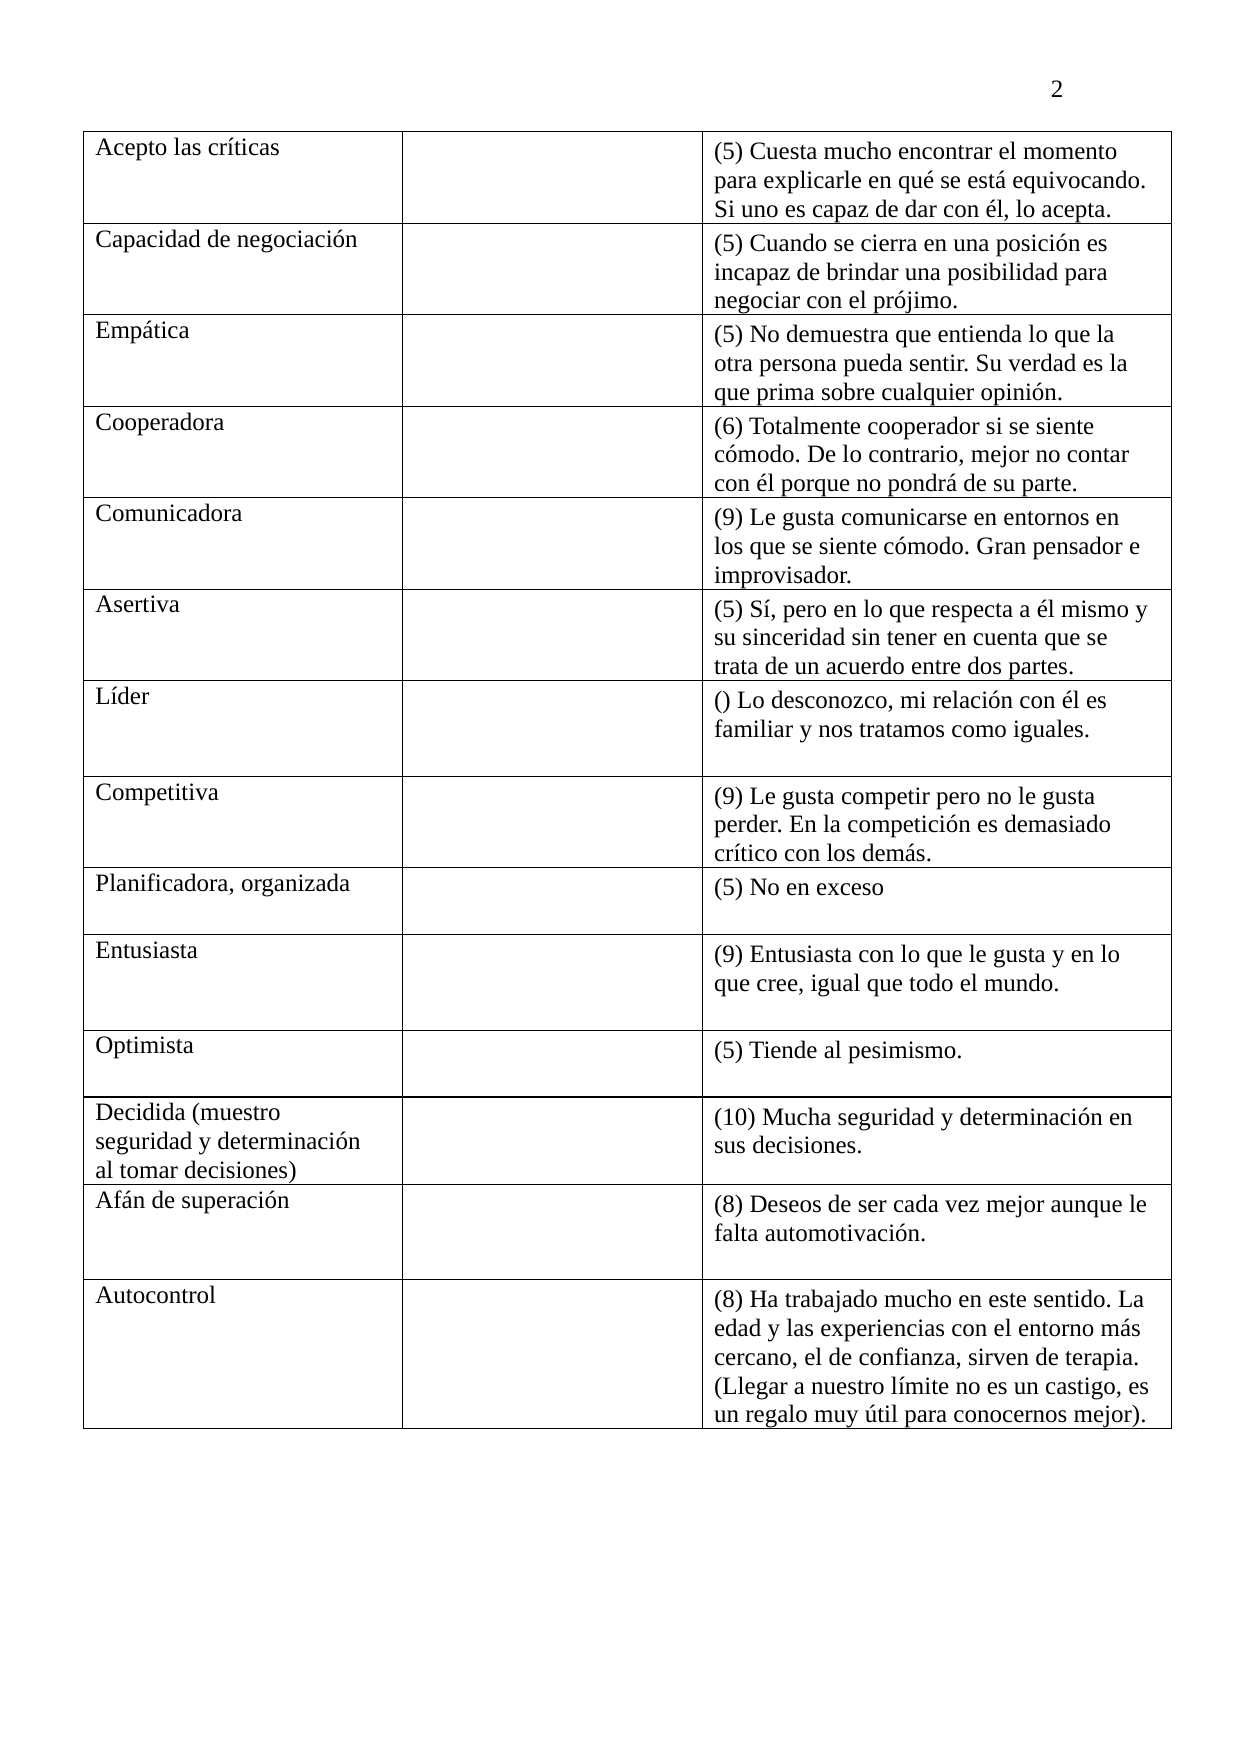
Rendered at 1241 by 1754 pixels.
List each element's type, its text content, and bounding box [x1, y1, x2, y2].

table_cell (6) Totalmente cooperador si se siente cómodo. De lo contrario, mejor no contar con él porque no pondrá de su parte. [703, 407, 1171, 497]
table_cell [403, 407, 702, 497]
table_cell (5) No demuestra que entienda lo que la otra persona pueda sentir. Su verdad es la que prima sobre cualquier opinión. [703, 315, 1171, 406]
table_cell (8) Ha trabajado mucho en este sentido. La edad y las experiencias con el entorno más cercano, el de confianza, sirven de terapia. (Llegar a nuestro límite no es un castigo, es un regalo muy útil para conocernos mejor). [703, 1280, 1171, 1428]
table_cell Autocontrol [84, 1280, 402, 1428]
table_cell (5) Cuesta mucho encontrar el momento para explicarle en qué se está equivocando. Si uno es capaz de dar con él, lo acepta. [703, 132, 1171, 223]
table_cell [403, 777, 702, 867]
table_cell Capacidad de negociación [84, 224, 402, 314]
table_cell Entusiasta [84, 935, 402, 1029]
table_cell (10) Mucha seguridad y determinación en sus decisiones. [703, 1098, 1171, 1184]
table_cell Optimista [84, 1031, 402, 1096]
table_cell [403, 498, 702, 588]
table_cell Cooperadora [84, 407, 402, 497]
table_cell [403, 935, 702, 1029]
table_cell Líder [84, 681, 402, 776]
table_cell Asertiva [84, 590, 402, 680]
table_cell Decidida (muestro seguridad y determinación al tomar decisiones) [84, 1098, 402, 1184]
table_cell [403, 1031, 702, 1096]
table_cell () Lo desconozco, mi relación con él es familiar y nos tratamos como iguales. [703, 681, 1171, 776]
table_cell [403, 315, 702, 406]
table_cell (8) Deseos de ser cada vez mejor aunque le falta automotivación. [703, 1185, 1171, 1279]
table_cell (5) No en exceso [703, 868, 1171, 934]
table_cell (5) Tiende al pesimismo. [703, 1031, 1171, 1096]
table_cell [403, 868, 702, 934]
table_cell [403, 1280, 702, 1428]
table_cell [403, 590, 702, 680]
table_cell Comunicadora [84, 498, 402, 588]
table_cell [403, 132, 702, 223]
table_cell (5) Cuando se cierra en una posición es incapaz de brindar una posibilidad para negociar con el prójimo. [703, 224, 1171, 314]
table_cell Empática [84, 315, 402, 406]
table_cell [403, 1098, 702, 1184]
table_cell Acepto las críticas [84, 132, 402, 223]
table_cell (9) Le gusta comunicarse en entornos en los que se siente cómodo. Gran pensador e improvisador. [703, 498, 1171, 588]
table_cell Competitiva [84, 777, 402, 867]
table_cell (9) Le gusta competir pero no le gusta perder. En la competición es demasiado crítico con los demás. [703, 777, 1171, 867]
table_cell Planificadora, organizada [84, 868, 402, 934]
table_cell (9) Entusiasta con lo que le gusta y en lo que cree, igual que todo el mundo. [703, 935, 1171, 1029]
table_cell [403, 681, 702, 776]
table_cell [403, 1185, 702, 1279]
table_cell Afán de superación [84, 1185, 402, 1279]
table_cell (5) Sí, pero en lo que respecta a él mismo y su sinceridad sin tener en cuenta que se trata de un acuerdo entre dos partes. [703, 590, 1171, 680]
table_cell [403, 224, 702, 314]
